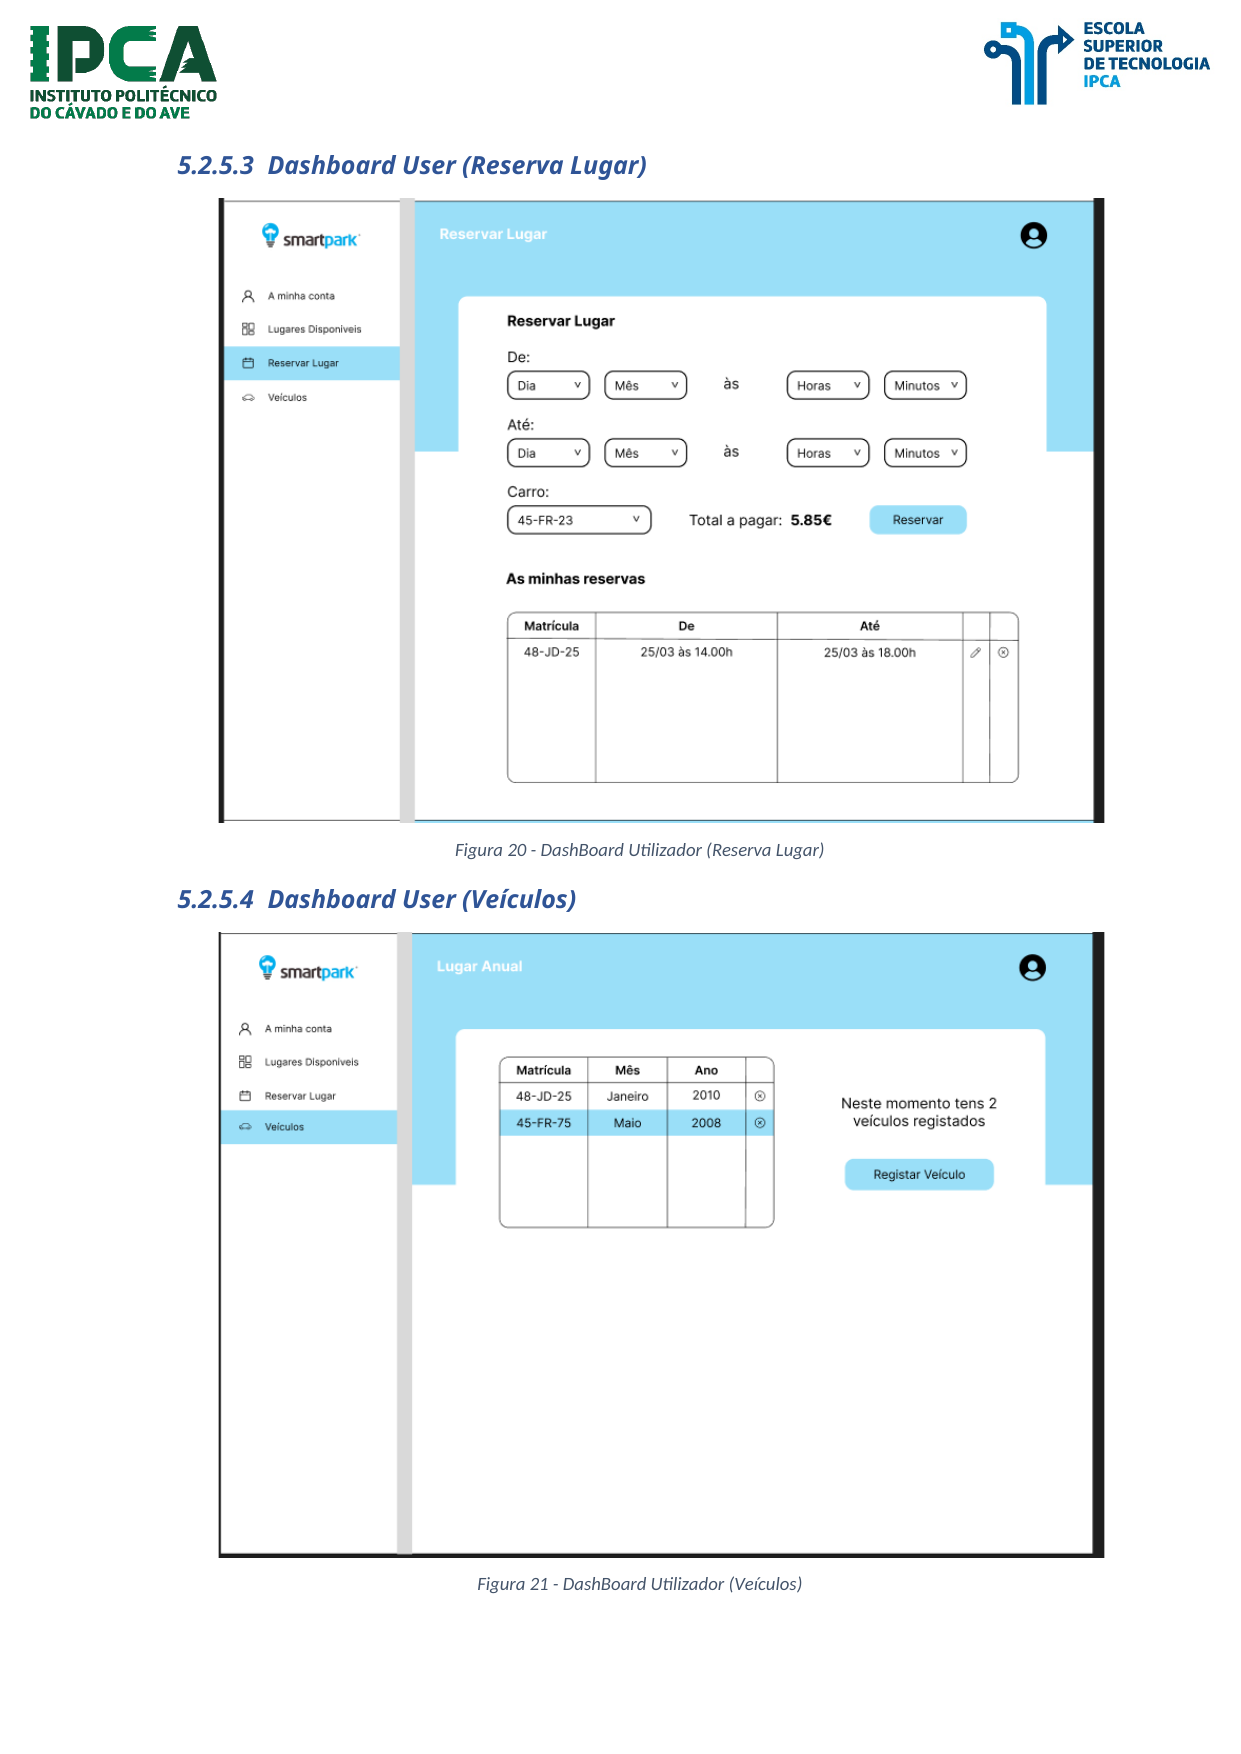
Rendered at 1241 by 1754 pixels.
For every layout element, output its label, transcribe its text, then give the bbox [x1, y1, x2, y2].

picture [981, 18, 1216, 109]
picture [218, 932, 1105, 1558]
subtitle Dashboard User (Reserva Lugar) [177, 148, 1063, 182]
picture [26, 22, 217, 120]
subtitle Dashboard User (Veículos) [177, 882, 1063, 916]
picture [218, 198, 1105, 823]
